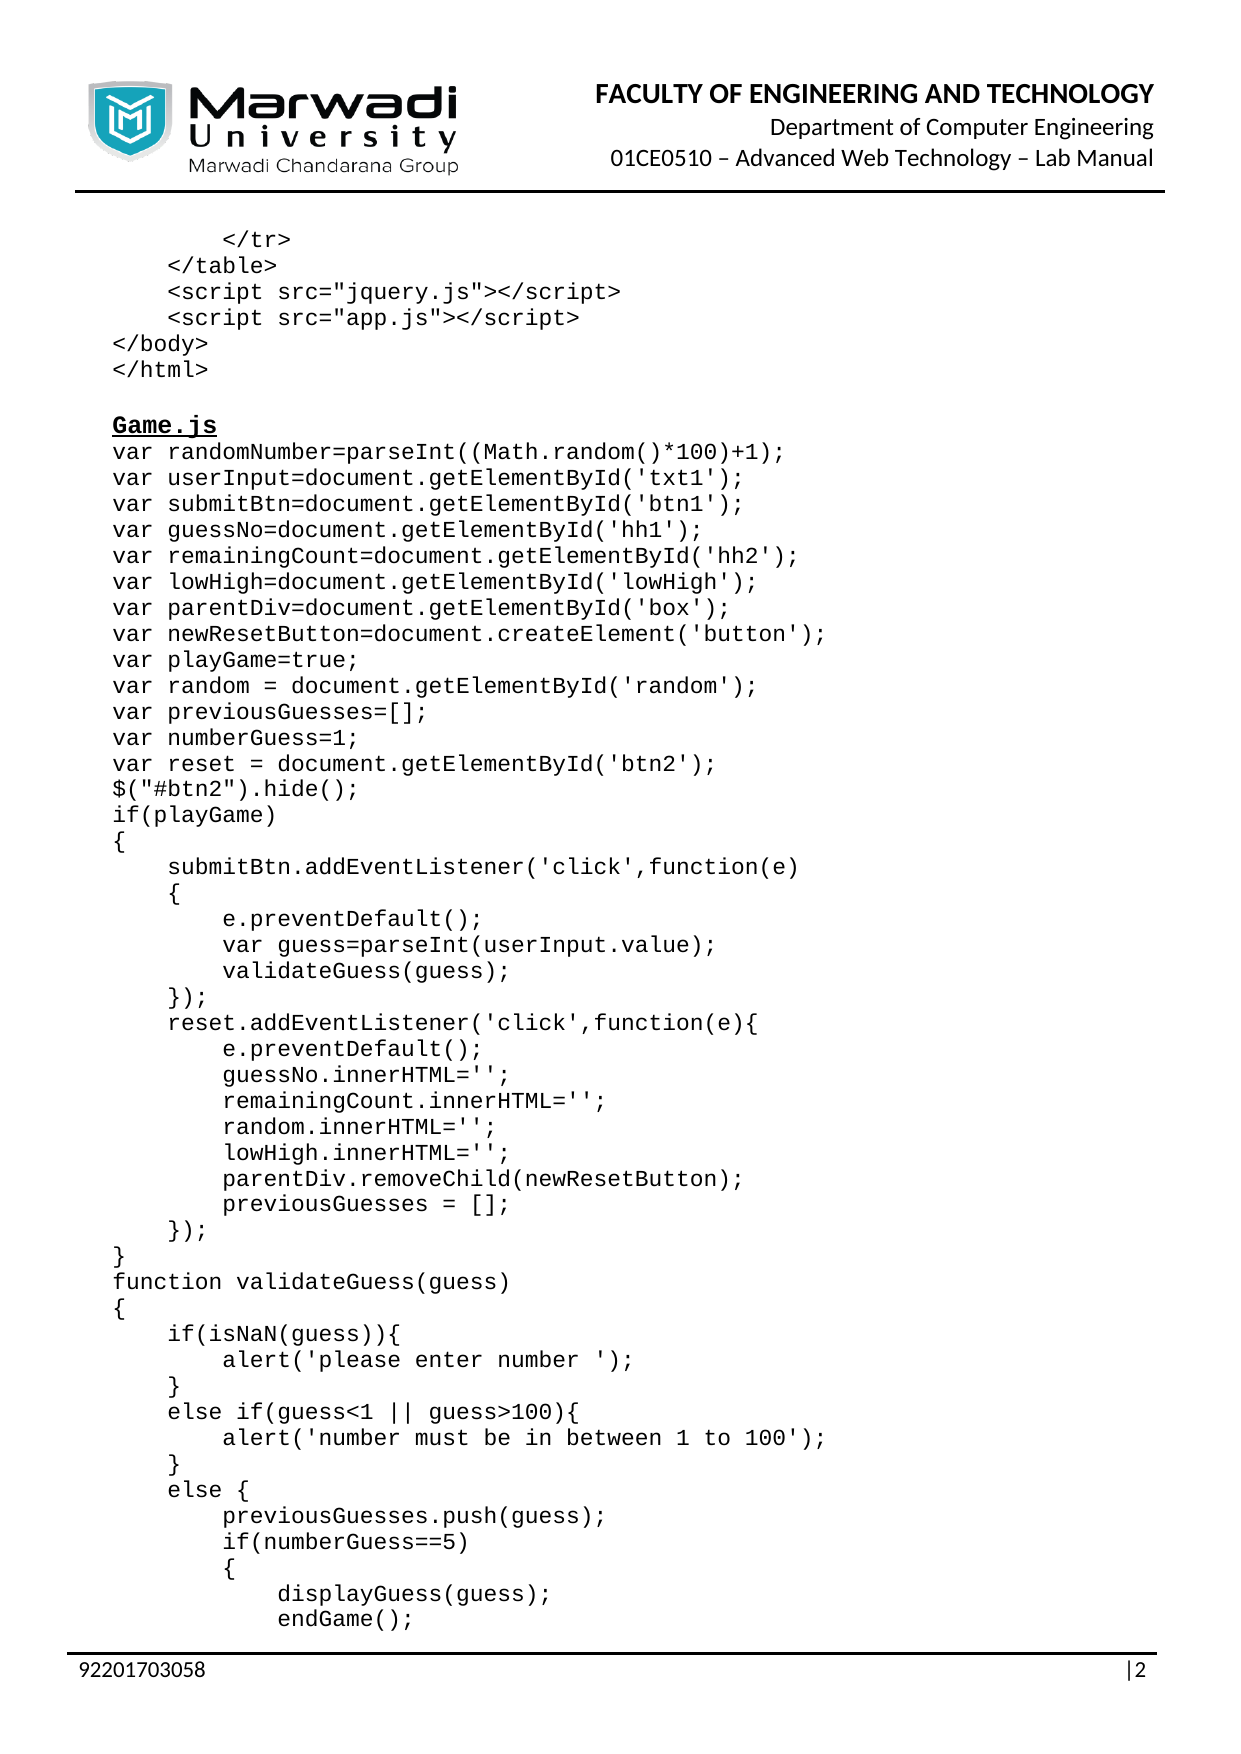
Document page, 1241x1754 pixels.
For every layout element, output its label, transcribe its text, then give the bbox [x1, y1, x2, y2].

picture [86, 75, 482, 182]
